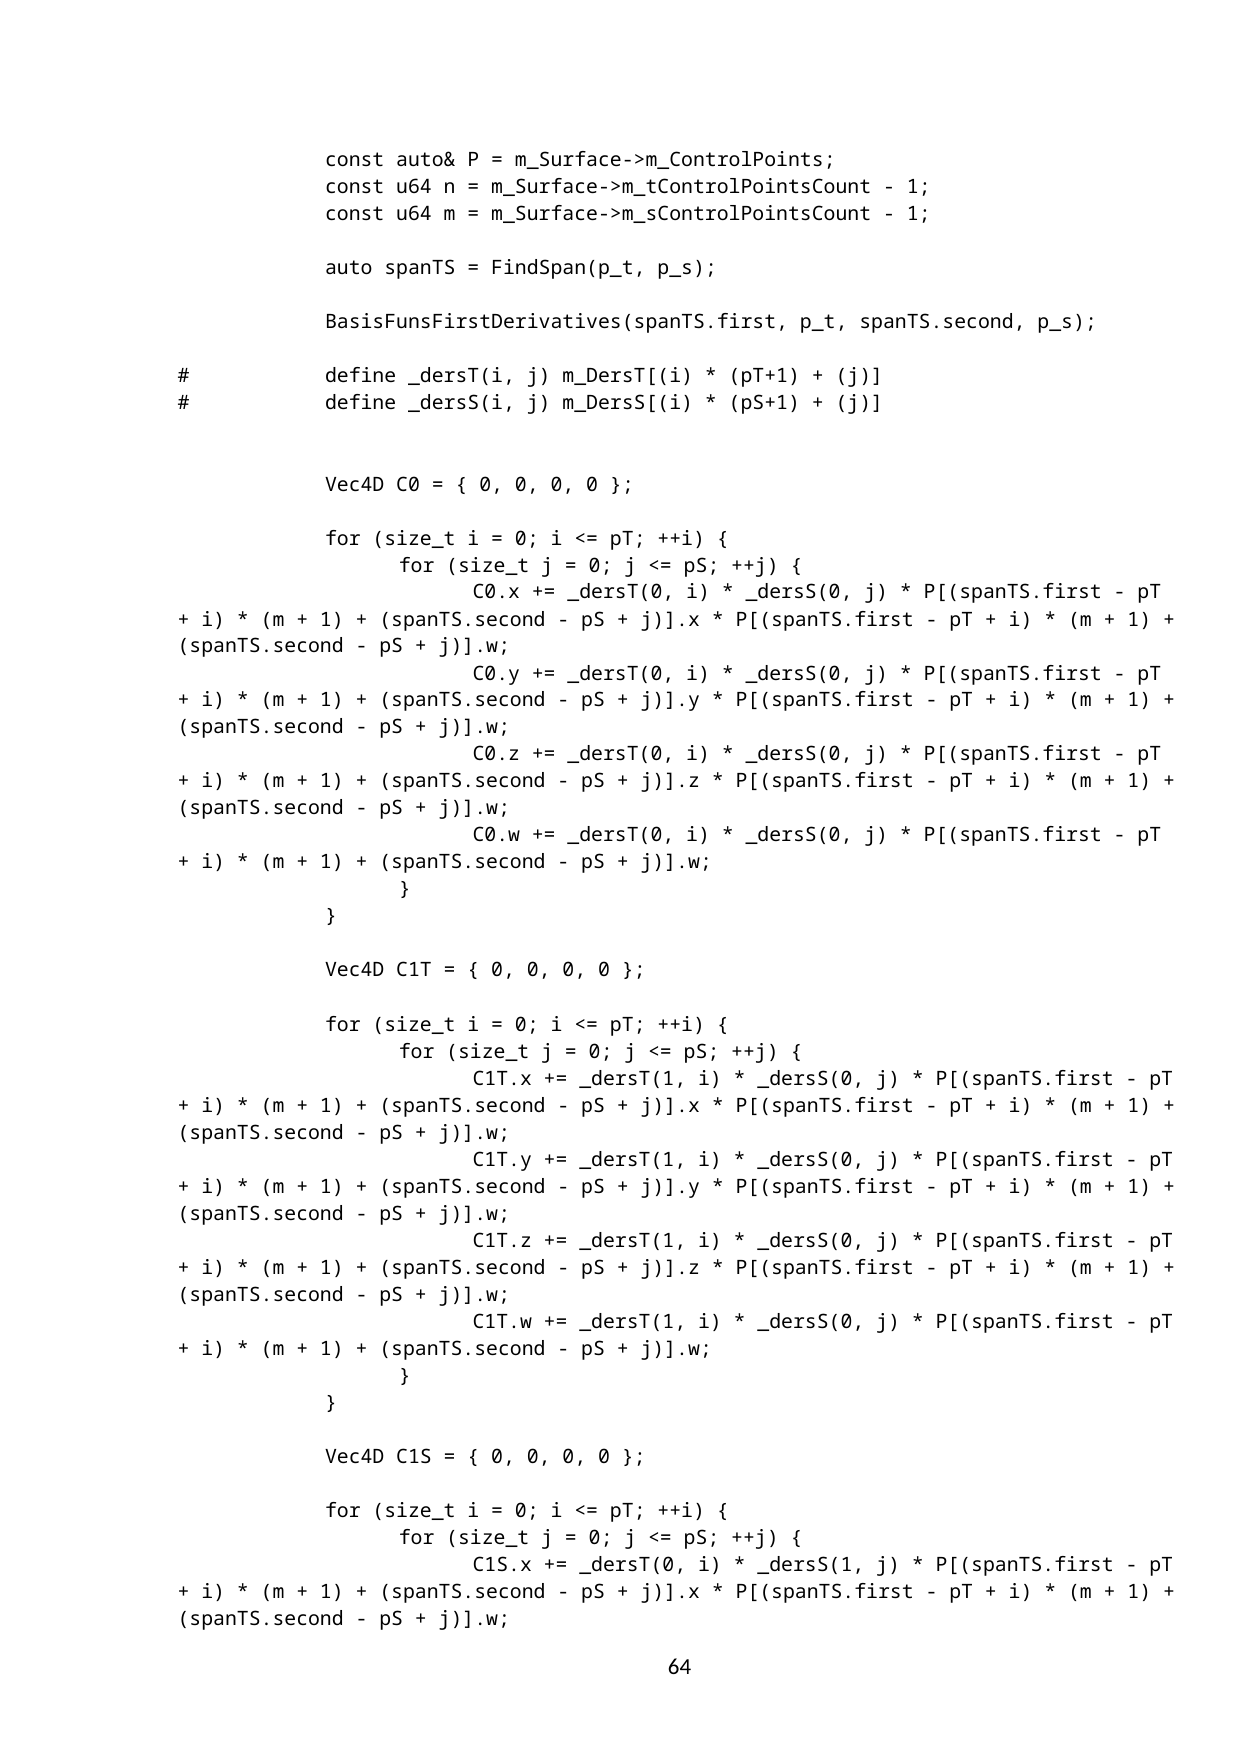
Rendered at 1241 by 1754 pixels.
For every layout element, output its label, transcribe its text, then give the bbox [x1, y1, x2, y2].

text C1S.x += _dersT(0, i) * _dersS(1, j) * P[(spanTS.first - pT + i) * (m + 1) + (spanTS.second - pS + j)].x * P[(spanTS.first - pT + i) * (m + 1) + (spanTS.second - pS + j)].w; [177, 1550, 1181, 1631]
text Vec4D C0 = { 0, 0, 0, 0 }; [177, 470, 1181, 497]
text for (size_t i = 0; i <= pT; ++i) { [177, 1496, 1181, 1523]
text C1T.w += _dersT(1, i) * _dersS(0, j) * P[(spanTS.first - pT + i) * (m + 1) + (spanTS.second - pS + j)].w; [177, 1307, 1181, 1361]
text C1T.x += _dersT(1, i) * _dersS(0, j) * P[(spanTS.first - pT + i) * (m + 1) + (spanTS.second - pS + j)].x * P[(spanTS.first - pT + i) * (m + 1) + (spanTS.second - pS + j)].w; [177, 1064, 1181, 1145]
text for (size_t j = 0; j <= pS; ++j) { [177, 1523, 1181, 1550]
text for (size_t j = 0; j <= pS; ++j) { [177, 1037, 1181, 1064]
text C0.w += _dersT(0, i) * _dersS(0, j) * P[(spanTS.first - pT + i) * (m + 1) + (spanTS.second - pS + j)].w; [177, 821, 1181, 874]
text C1T.y += _dersT(1, i) * _dersS(0, j) * P[(spanTS.first - pT + i) * (m + 1) + (spanTS.second - pS + j)].y * P[(spanTS.first - pT + i) * (m + 1) + (spanTS.second - pS + j)].w; [177, 1145, 1181, 1226]
text BasisFunsFirstDerivatives(spanTS.first, p_t, spanTS.second, p_s); [177, 307, 1181, 334]
text } [177, 902, 1181, 928]
text const u64 m = m_Surface->m_sControlPointsCount - 1; [177, 199, 1181, 226]
text Vec4D C1T = { 0, 0, 0, 0 }; [177, 956, 1181, 982]
text # define _dersT(i, j) m_DersT[(i) * (pT+1) + (j)] [177, 361, 1181, 388]
text const auto& P = m_Surface->m_ControlPoints; [177, 145, 1181, 172]
text const u64 n = m_Surface->m_tControlPointsCount - 1; [177, 172, 1181, 199]
text Vec4D C1S = { 0, 0, 0, 0 }; [177, 1442, 1181, 1469]
text for (size_t j = 0; j <= pS; ++j) { [177, 551, 1181, 578]
text auto spanTS = FindSpan(p_t, p_s); [177, 253, 1181, 280]
text } [177, 1388, 1181, 1415]
text } [177, 1361, 1181, 1388]
text C0.y += _dersT(0, i) * _dersS(0, j) * P[(spanTS.first - pT + i) * (m + 1) + (spanTS.second - pS + j)].y * P[(spanTS.first - pT + i) * (m + 1) + (spanTS.second - pS + j)].w; [177, 659, 1181, 740]
text # define _dersS(i, j) m_DersS[(i) * (pS+1) + (j)] [177, 388, 1181, 415]
text C0.x += _dersT(0, i) * _dersS(0, j) * P[(spanTS.first - pT + i) * (m + 1) + (spanTS.second - pS + j)].x * P[(spanTS.first - pT + i) * (m + 1) + (spanTS.second - pS + j)].w; [177, 578, 1181, 659]
text C0.z += _dersT(0, i) * _dersS(0, j) * P[(spanTS.first - pT + i) * (m + 1) + (spanTS.second - pS + j)].z * P[(spanTS.first - pT + i) * (m + 1) + (spanTS.second - pS + j)].w; [177, 740, 1181, 821]
text C1T.z += _dersT(1, i) * _dersS(0, j) * P[(spanTS.first - pT + i) * (m + 1) + (spanTS.second - pS + j)].z * P[(spanTS.first - pT + i) * (m + 1) + (spanTS.second - pS + j)].w; [177, 1226, 1181, 1307]
text for (size_t i = 0; i <= pT; ++i) { [177, 1011, 1181, 1037]
text for (size_t i = 0; i <= pT; ++i) { [177, 524, 1181, 551]
text } [177, 874, 1181, 902]
